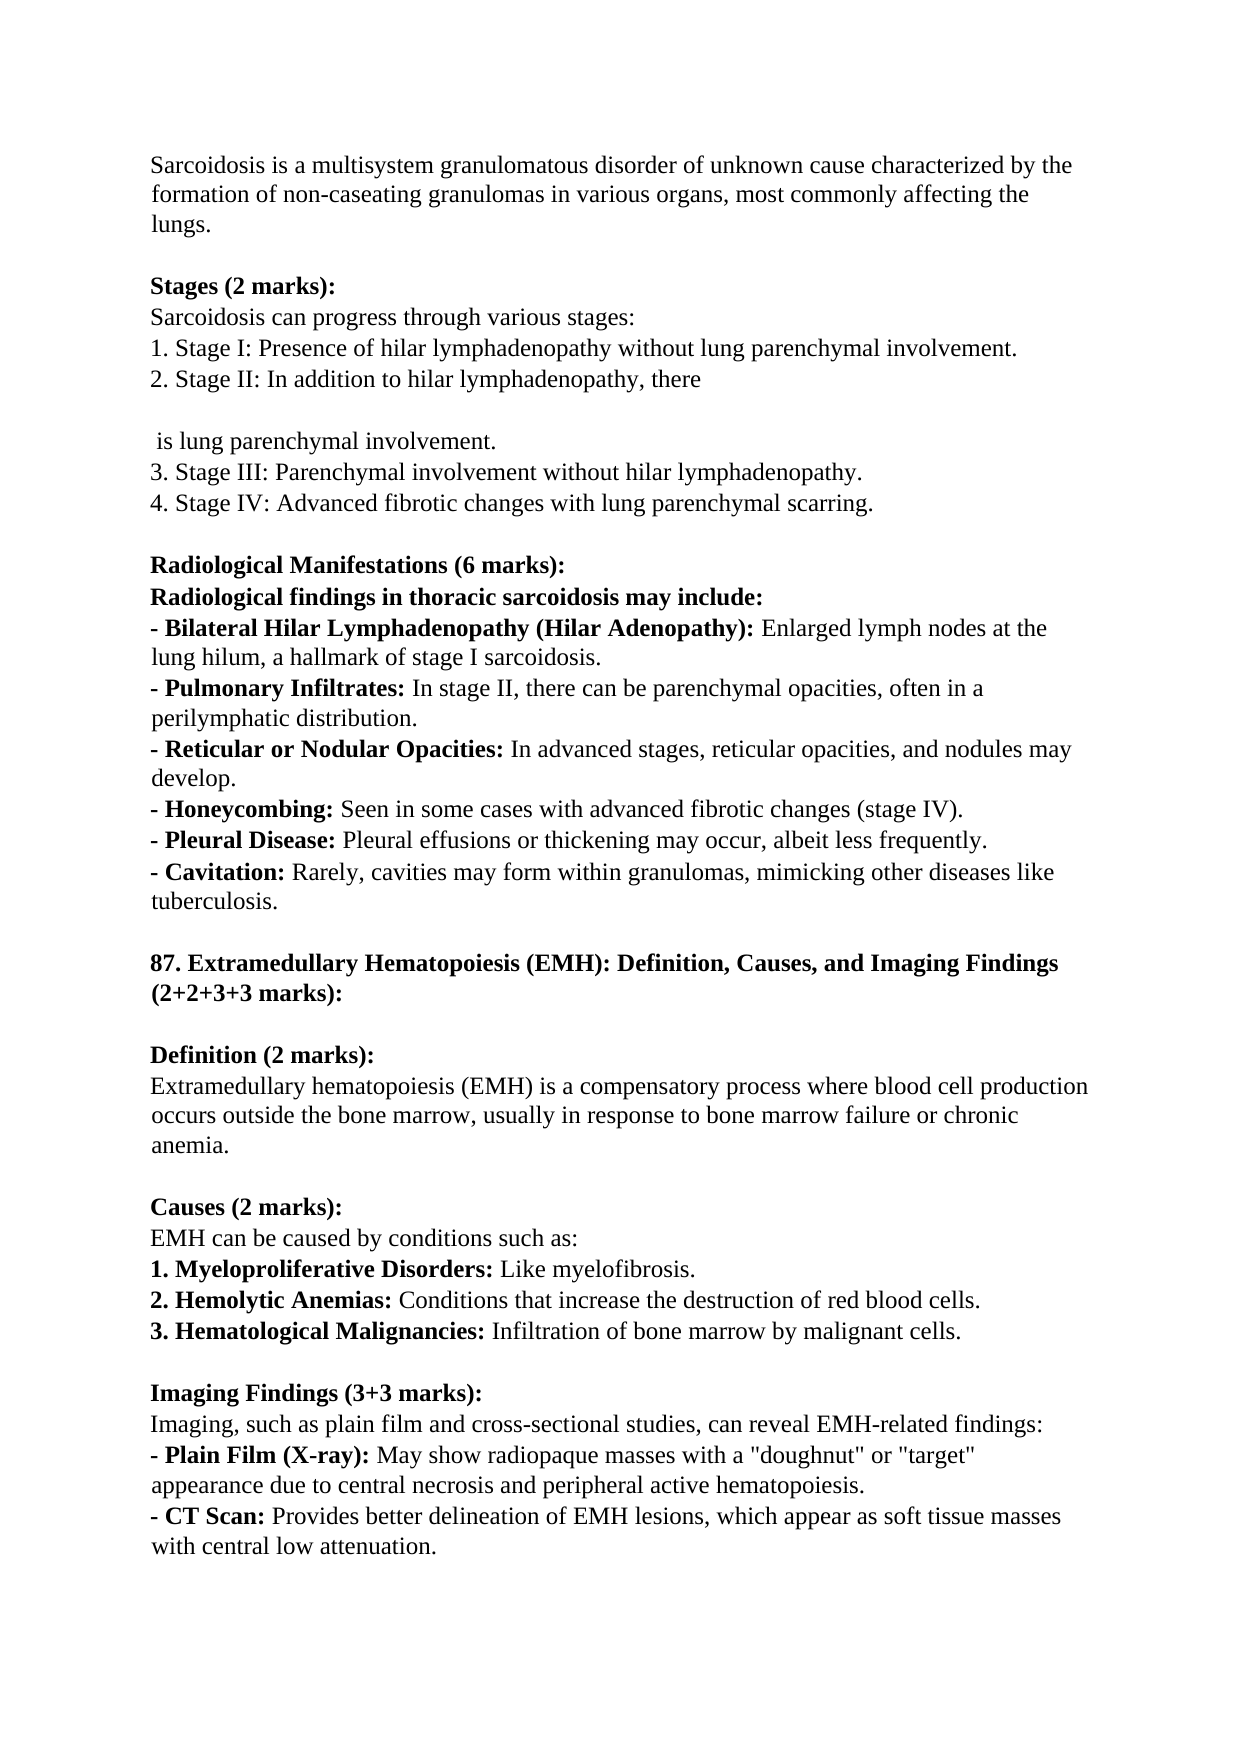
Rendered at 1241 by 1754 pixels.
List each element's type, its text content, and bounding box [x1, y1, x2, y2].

text - Honeycombing: Seen in some cases with advanced fibrotic changes (stage IV). [150, 794, 1090, 823]
text Definition (2 marks): [150, 1040, 1090, 1069]
text is lung parenchymal involvement. [150, 426, 1090, 455]
text 3. Hematological Malignancies: Infiltration of bone marrow by malignant cells. [150, 1316, 1090, 1345]
text 1. Stage I: Presence of hilar lymphadenopathy without lung parenchymal involvement. [150, 333, 1090, 362]
text Radiological Manifestations (6 marks): [150, 551, 1090, 579]
text Sarcoidosis is a multisystem granulomatous disorder of unknown cause characterized by the formation of non-caseating granulomas in various organs, most commonly affecting the lungs. [150, 150, 1090, 238]
text - Pulmonary Infiltrates: In stage II, there can be parenchymal opacities, often in a perilymphatic distribution. [150, 673, 1090, 732]
text 2. Hemolytic Anemias: Conditions that increase the destruction of red blood cells. [150, 1285, 1090, 1314]
text - Pleural Disease: Pleural effusions or thickening may occur, albeit less frequently. [150, 826, 1090, 854]
text Extramedullary hematopoiesis (EMH) is a compensatory process where blood cell production occurs outside the bone marrow, usually in response to bone marrow failure or chronic anemia. [150, 1071, 1090, 1159]
text - Bilateral Hilar Lymphadenopathy (Hilar Adenopathy): Enlarged lymph nodes at the lung hilum, a hallmark of stage I sarcoidosis. [150, 613, 1090, 671]
text - Plain Film (X-ray): May show radiopaque masses with a "doughnut" or "target" appearance due to central necrosis and peripheral active hematopoiesis. [150, 1441, 1090, 1499]
text Stages (2 marks): [150, 271, 1090, 300]
text - Reticular or Nodular Opacities: In advanced stages, reticular opacities, and nodules may develop. [150, 734, 1090, 792]
text Causes (2 marks): [150, 1192, 1090, 1221]
text 4. Stage IV: Advanced fibrotic changes with lung parenchymal scarring. [150, 488, 1090, 517]
text 1. Myeloproliferative Disorders: Like myelofibrosis. [150, 1254, 1090, 1283]
text 87. Extramedullary Hematopoiesis (EMH): Definition, Causes, and Imaging Findings (2+2+3+3 marks): [150, 948, 1090, 1007]
text Imaging Findings (3+3 marks): [150, 1378, 1090, 1407]
text 3. Stage III: Parenchymal involvement without hilar lymphadenopathy. [150, 457, 1090, 486]
text Radiological findings in thoracic sarcoidosis may include: [150, 582, 1090, 610]
text Imaging, such as plain film and cross-sectional studies, can reveal EMH-related findings: [150, 1409, 1090, 1438]
text - CT Scan: Provides better delineation of EMH lesions, which appear as soft tissue masses with central low attenuation. [150, 1501, 1090, 1559]
text Sarcoidosis can progress through various stages: [150, 302, 1090, 331]
text EMH can be caused by conditions such as: [150, 1223, 1090, 1252]
text - Cavitation: Rarely, cavities may form within granulomas, mimicking other diseases like tuberculosis. [150, 857, 1090, 915]
text 2. Stage II: In addition to hilar lymphadenopathy, there [150, 364, 1090, 393]
